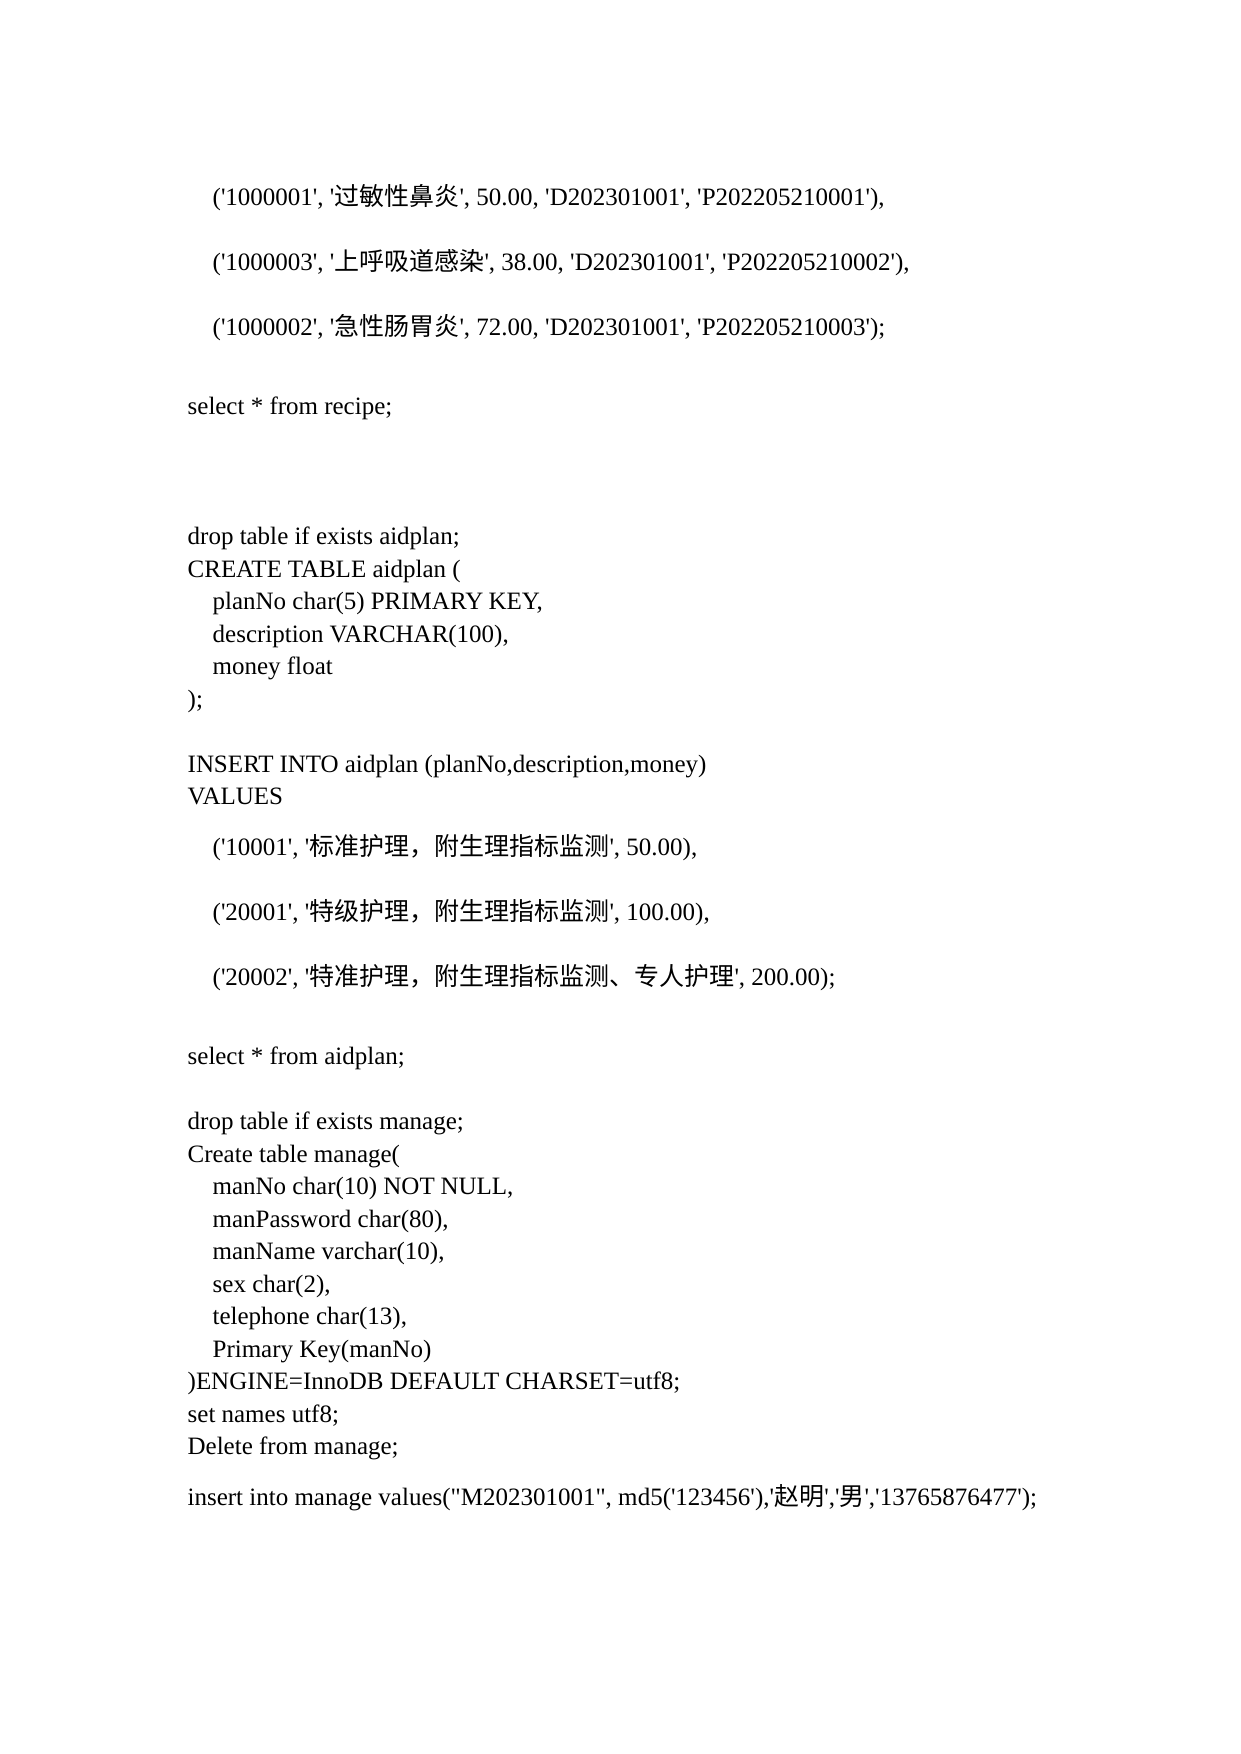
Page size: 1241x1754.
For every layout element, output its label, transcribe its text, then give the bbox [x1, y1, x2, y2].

text ); [187, 682, 1053, 714]
text insert into manage values("M202301001", md5('123456'),'赵明','男','13765876477'); [187, 1462, 1053, 1527]
text set names utf8; [187, 1397, 1053, 1429]
text sex char(2), [187, 1267, 1053, 1299]
text INSERT INTO aidplan (planNo,description,money) [187, 747, 1053, 779]
text drop table if exists aidplan; [187, 519, 1053, 552]
text description VARCHAR(100), [187, 617, 1053, 649]
text ('20002', '特准护理，附生理指标监测、专人护理', 200.00); [187, 942, 1053, 1007]
text manNo char(10) NOT NULL, [187, 1169, 1053, 1202]
text ('1000001', '过敏性鼻炎', 50.00, 'D202301001', 'P202205210001'), [187, 162, 1053, 227]
text manPassword char(80), [187, 1202, 1053, 1234]
text manName varchar(10), [187, 1234, 1053, 1267]
text planNo char(5) PRIMARY KEY, [187, 584, 1053, 617]
text Delete from manage; [187, 1429, 1053, 1462]
text telephone char(13), [187, 1299, 1053, 1332]
text drop table if exists manage; [187, 1104, 1053, 1137]
text VALUES [187, 779, 1053, 812]
text money float [187, 649, 1053, 682]
text select * from recipe; [187, 389, 1053, 422]
text Primary Key(manNo) [187, 1332, 1053, 1364]
text ('1000003', '上呼吸道感染', 38.00, 'D202301001', 'P202205210002'), [187, 227, 1053, 292]
text select * from aidplan; [187, 1039, 1053, 1072]
text )ENGINE=InnoDB DEFAULT CHARSET=utf8; [187, 1364, 1053, 1397]
text Create table manage( [187, 1137, 1053, 1169]
text ('1000002', '急性肠胃炎', 72.00, 'D202301001', 'P202205210003'); [187, 292, 1053, 357]
text ('20001', '特级护理，附生理指标监测', 100.00), [187, 877, 1053, 942]
text ('10001', '标准护理，附生理指标监测', 50.00), [187, 812, 1053, 877]
text CREATE TABLE aidplan ( [187, 552, 1053, 584]
